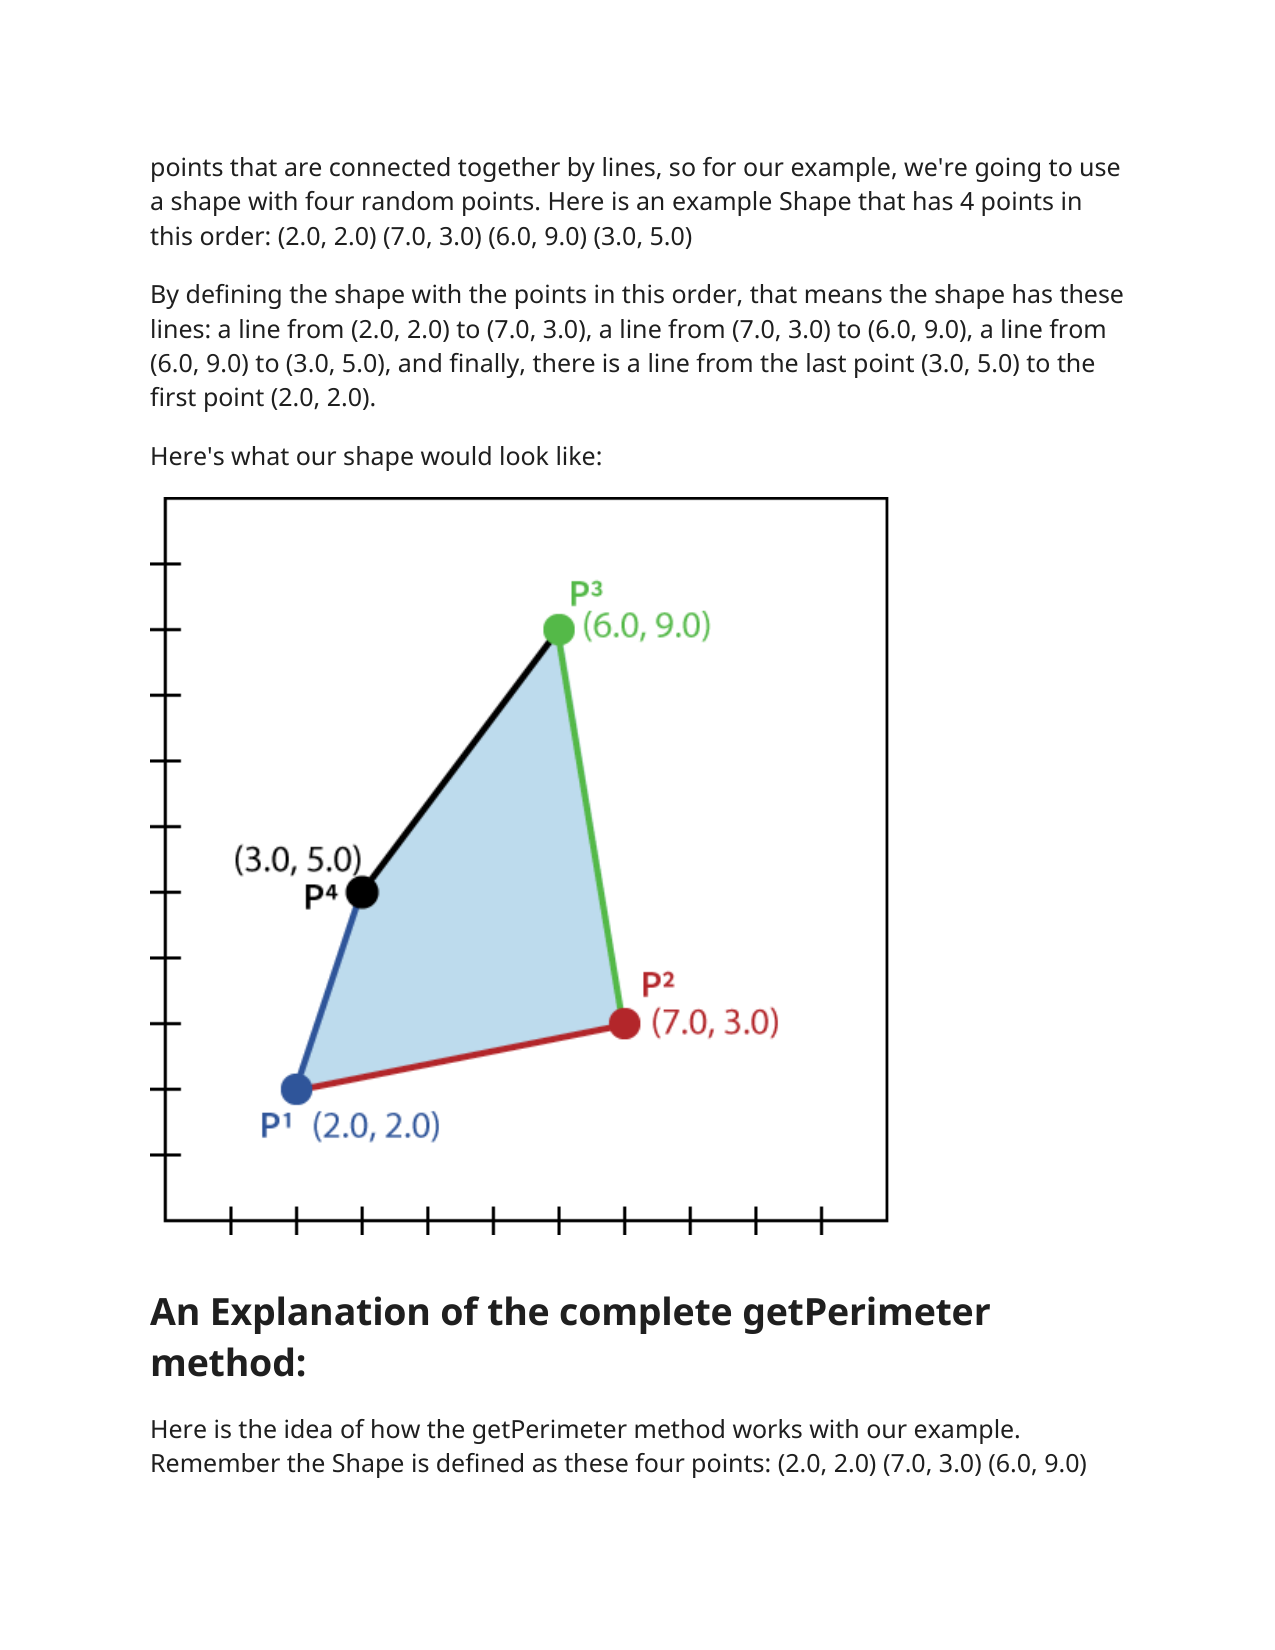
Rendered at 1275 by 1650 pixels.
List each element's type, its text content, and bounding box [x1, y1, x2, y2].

picture [150, 497, 889, 1235]
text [150, 1412, 1125, 1480]
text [150, 150, 1125, 252]
text By defining the shape with the points in this order, that means the shape has these lines: a line from (2.0, 2.0) to (7.0, 3.0), a line from (7.0, 3.0) to (6.0, 9.0), a line from (6.0, 9.0) to (3.0, 5.0), and finally, there is a line from the last point (3.0, 5.0) to the first point (2.0, 2.0). [150, 277, 1125, 413]
subtitle An Explanation of the complete getPerimeter method: [150, 1285, 1125, 1387]
text Here's what our shape would look like: [150, 438, 1125, 472]
